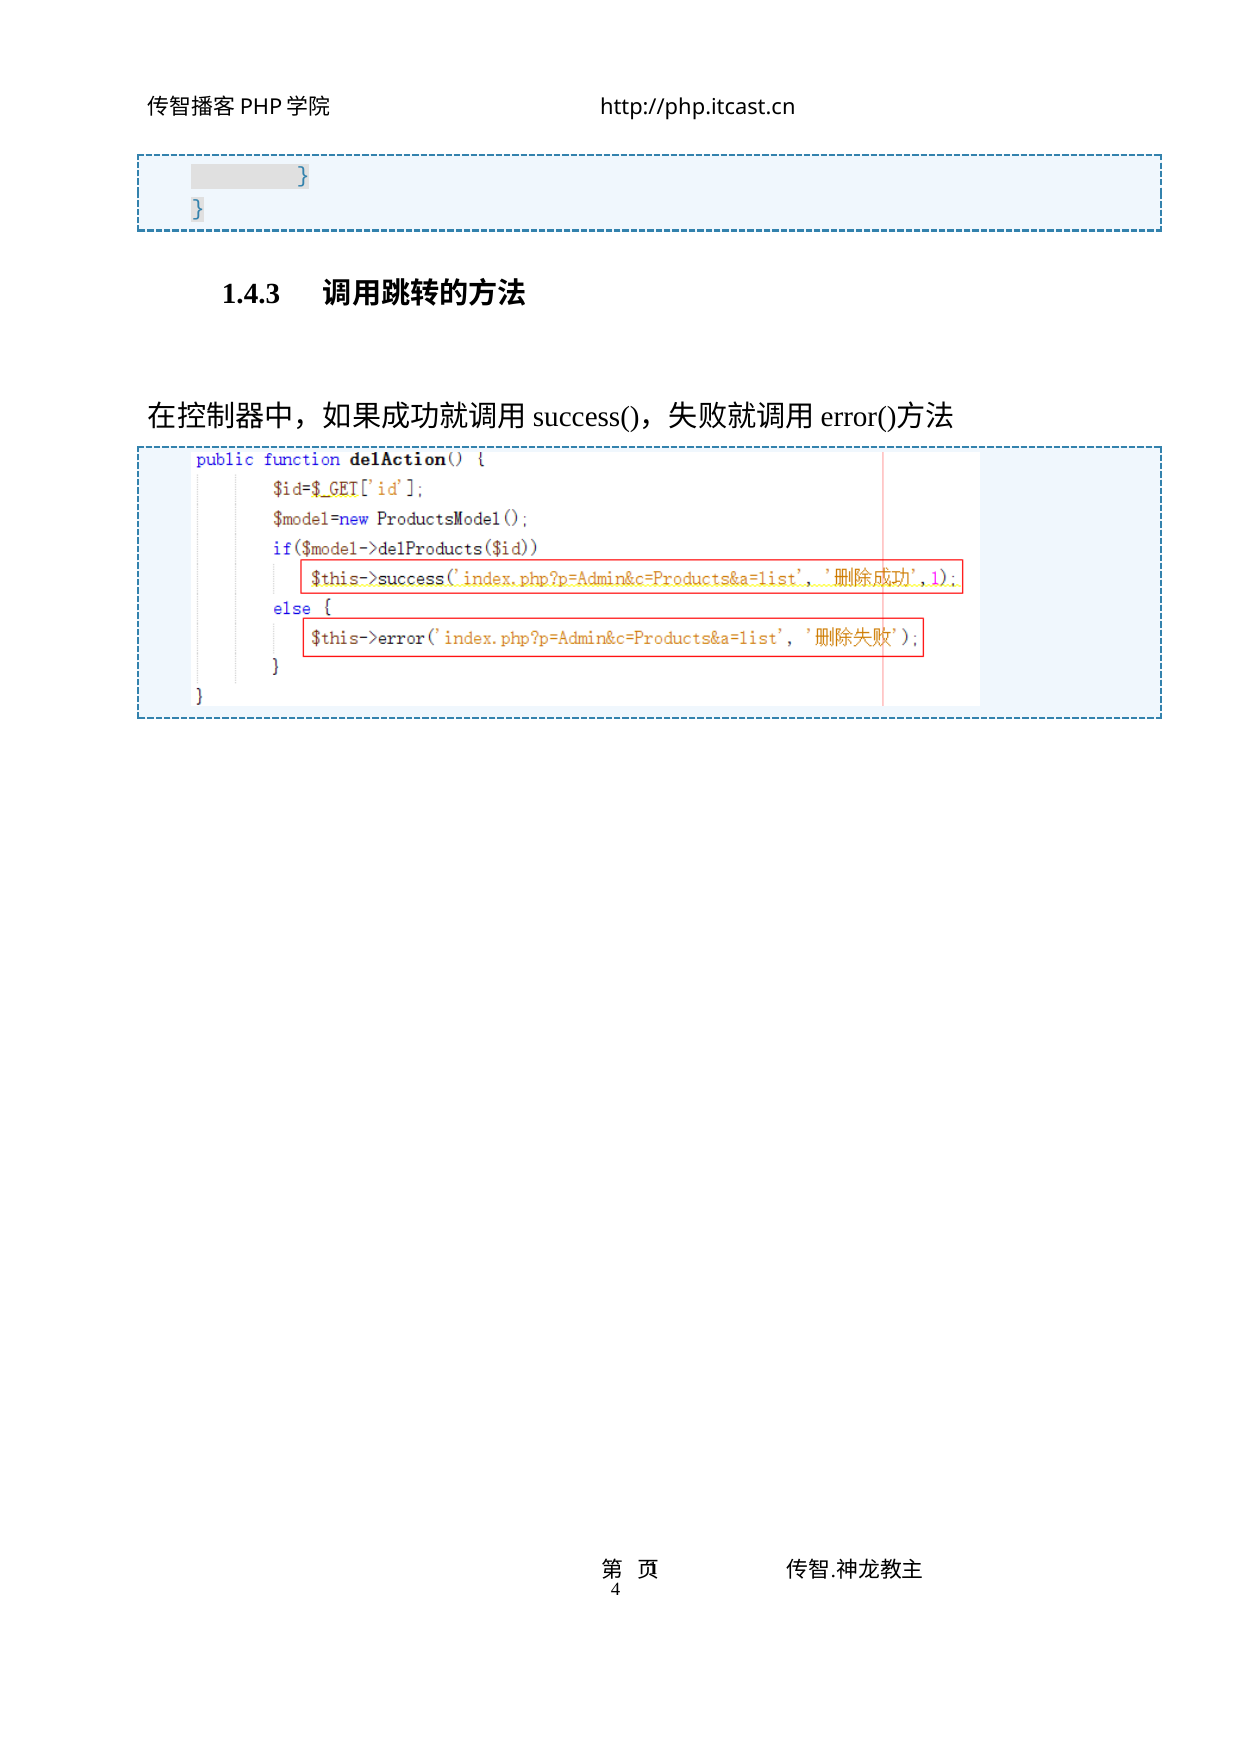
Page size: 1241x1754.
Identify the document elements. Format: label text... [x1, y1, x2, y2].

text 在控制器中，如果成功就调用success()，失败就调用error()方法 [148, 381, 1152, 446]
text } [137, 154, 1162, 187]
picture [191, 452, 980, 706]
subtitle 调用跳转的方法 [222, 259, 1152, 324]
text } [137, 187, 1162, 232]
